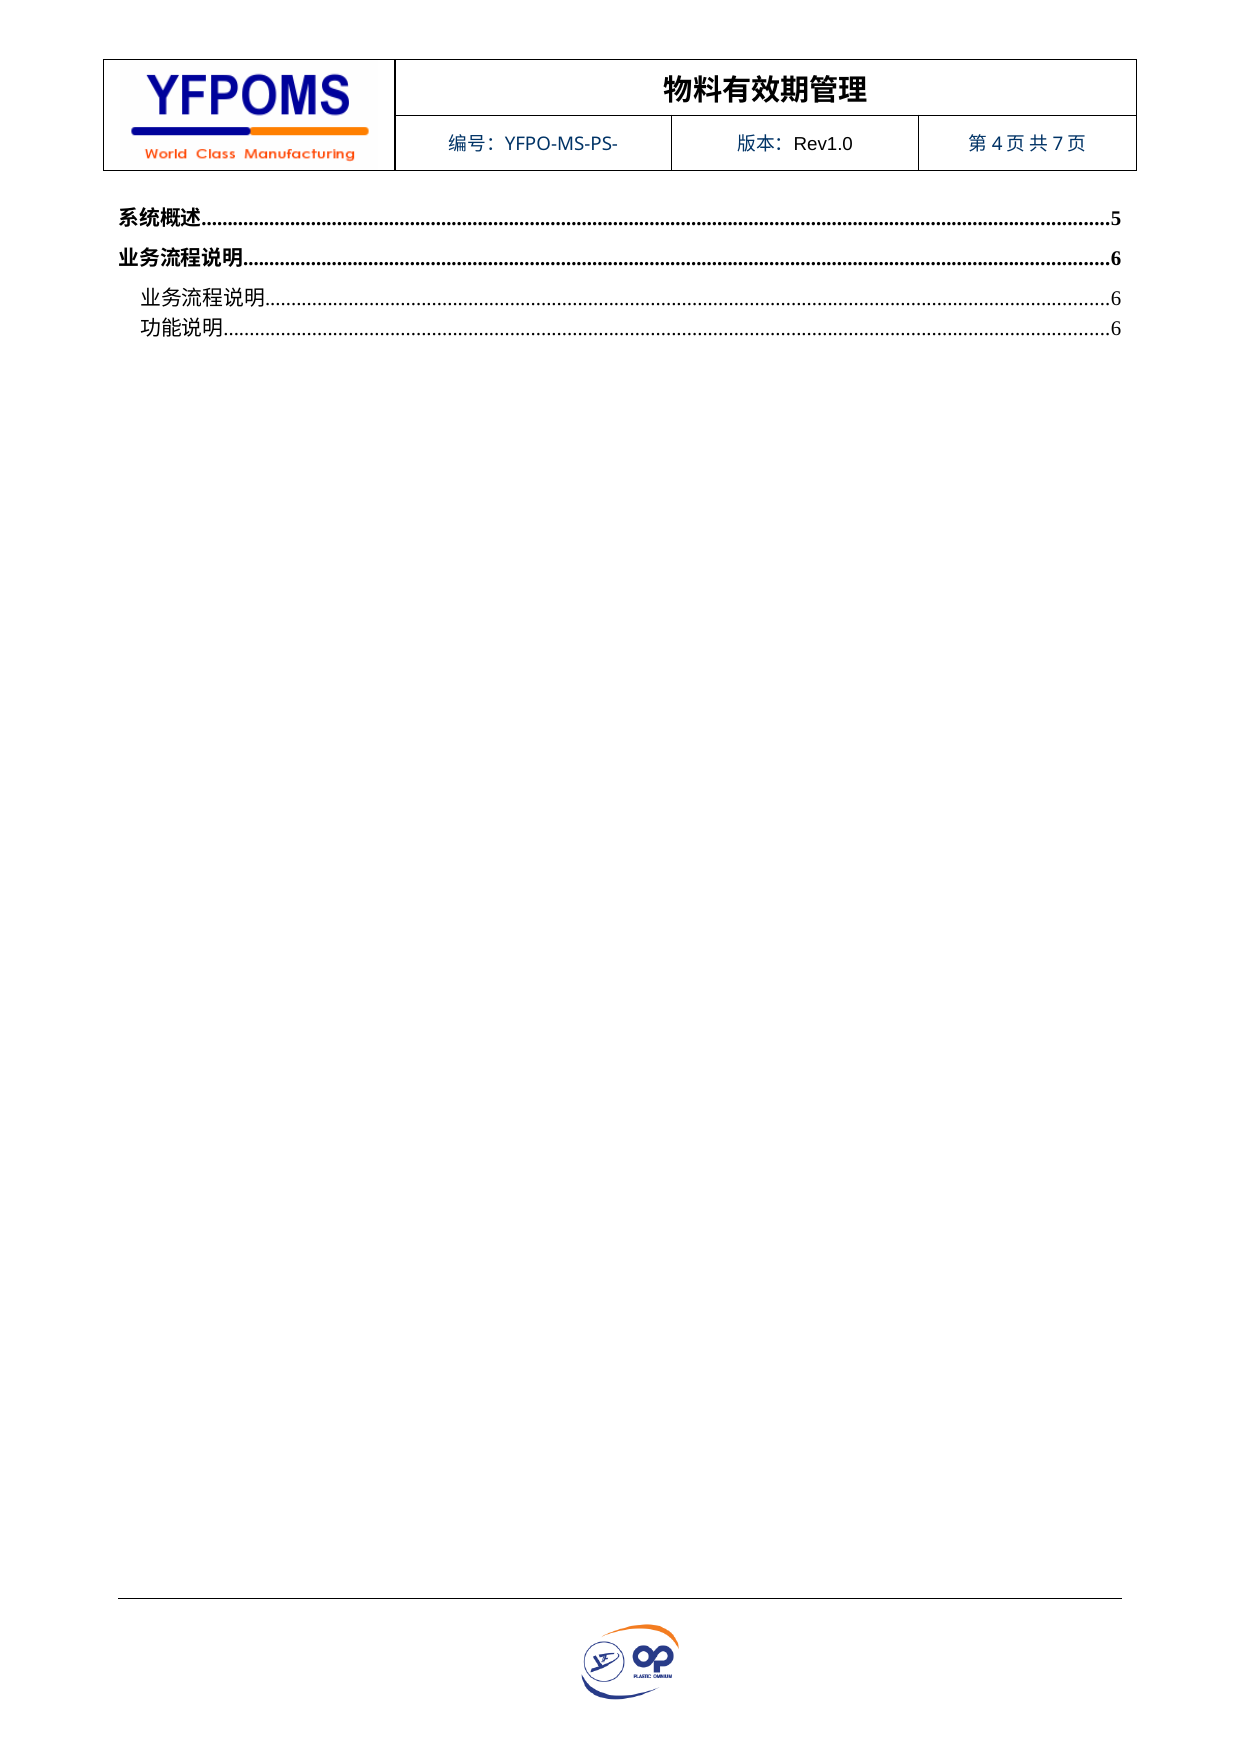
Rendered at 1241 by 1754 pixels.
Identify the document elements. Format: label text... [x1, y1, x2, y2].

picture [573, 1617, 683, 1702]
text 业务流程说明 6 [118, 241, 1122, 271]
text 业务流程说明 6 [140, 281, 1122, 311]
text 功能说明 6 [140, 311, 1122, 341]
picture [120, 60, 378, 170]
text 系统概述 5 [118, 202, 1122, 232]
